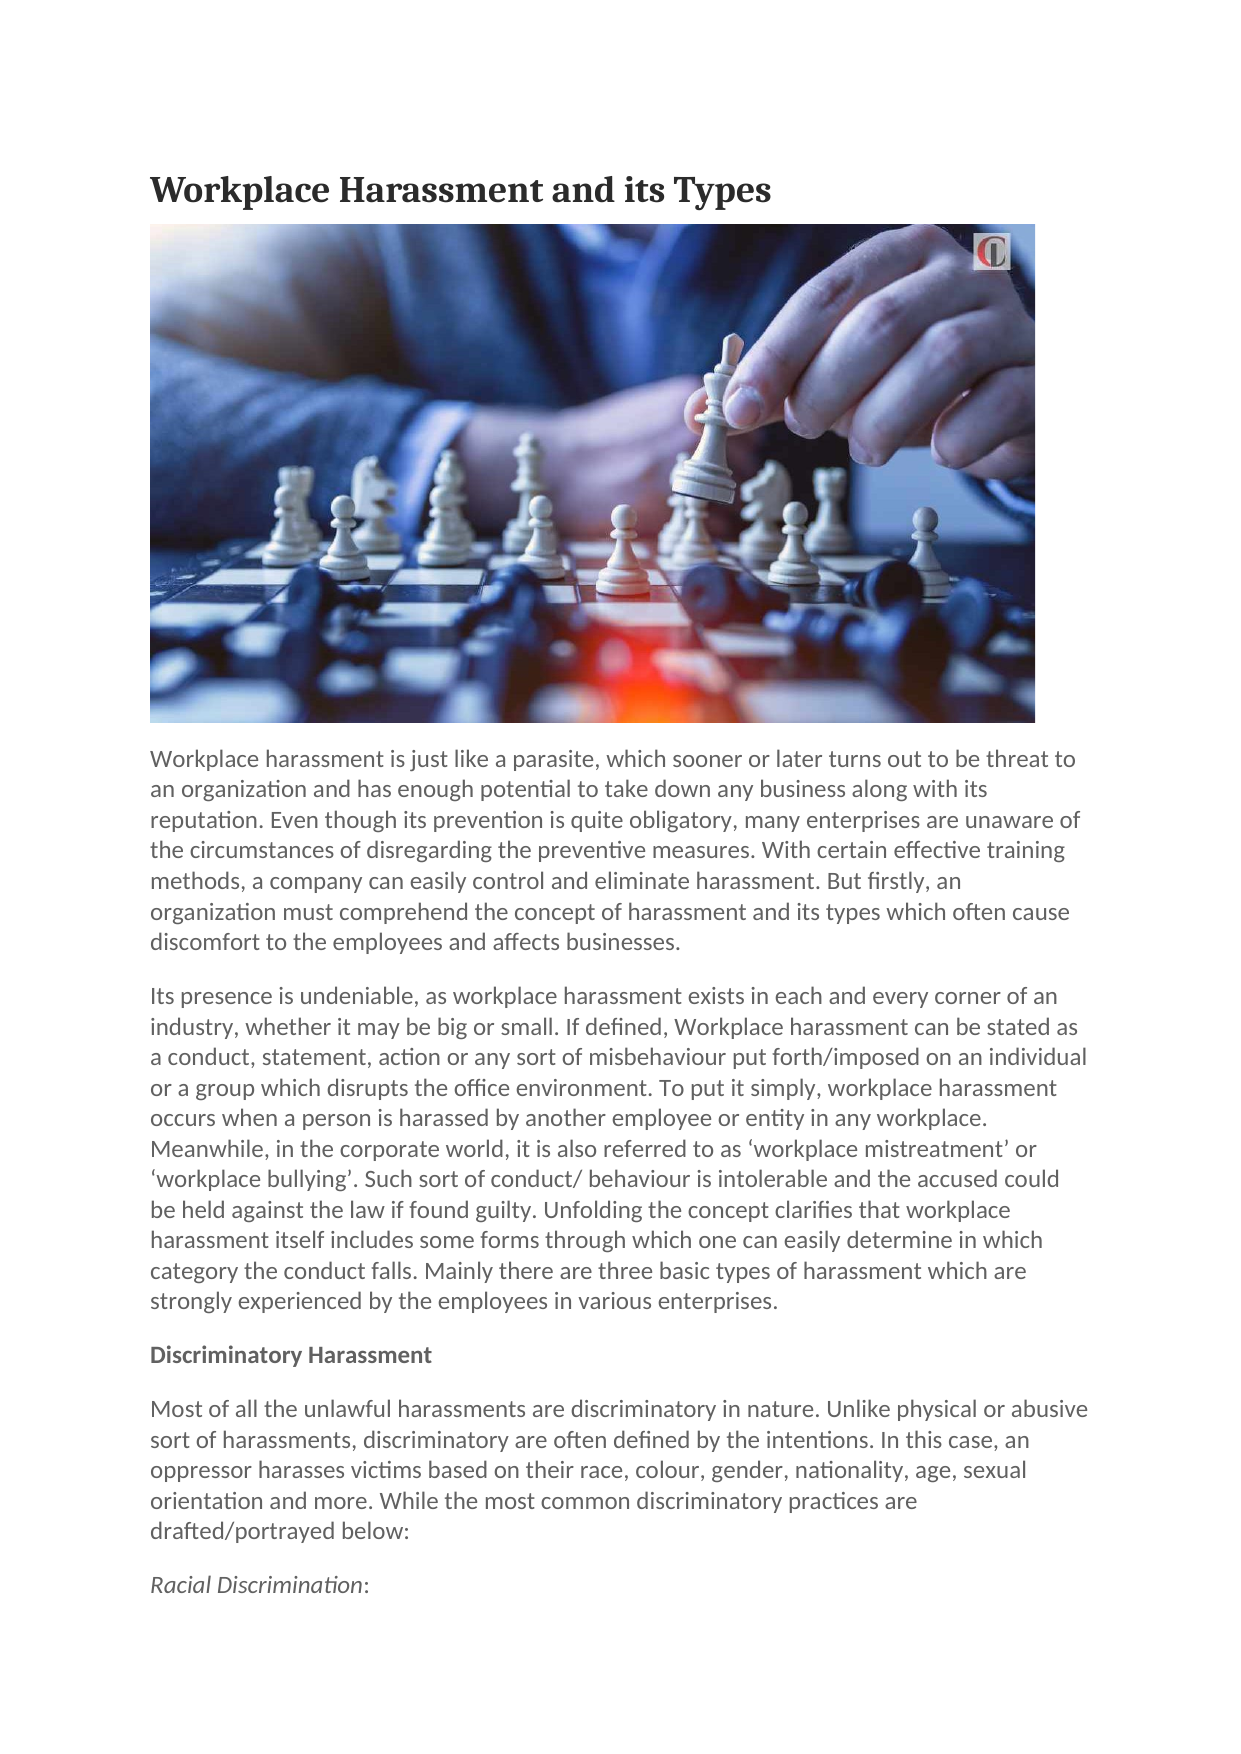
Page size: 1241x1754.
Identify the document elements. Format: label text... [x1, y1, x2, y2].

text Most of all the unlawful harassments are discriminatory in nature. Unlike physical or abusive sort of harassments, discriminatory are often defined by the intentions. In this case, an oppressor harasses victims based on their race, colour, gender, nationality, age, sexual orientation and more. While the most common discriminatory practices are drafted/portrayed below: [150, 1393, 1090, 1546]
text Workplace harassment is just like a parasite, which sooner or later turns out to be threat to an organization and has enough potential to take down any business along with its reputation. Even though its prevention is quite obligatory, many enterprises are unaware of the circumstances of disregarding the preventive measures. With certain effective training methods, a company can easily control and eliminate harassment. But firstly, an organization must comprehend the concept of harassment and its types which often cause discomfort to the employees and affects businesses. [150, 743, 1090, 957]
picture [150, 224, 1035, 723]
text Its presence is undeniable, as workplace harassment exists in each and every corner of an industry, whether it may be big or small. If defined, Workplace harassment can be stated as a conduct, statement, action or any sort of misbehaviour put forth/imposed on an individual or a group which disrupts the office environment. To put it simply, workplace harassment occurs when a person is harassed by another employee or entity in any workplace. Meanwhile, in the corporate world, it is also referred to as ‘workplace mistreatment’ or ‘workplace bullying’. Such sort of conduct/ behaviour is intolerable and the accused could be held against the law if found guilty. Unfolding the concept clarifies that workplace harassment itself includes some forms through which one can easily determine in which category the conduct falls. Mainly there are three basic types of harassment which are strongly experienced by the employees in various enterprises. [150, 980, 1090, 1316]
text Discriminatory Harassment [150, 1339, 1090, 1370]
text Workplace Harassment and its Types [150, 150, 1090, 212]
text Racial Discrimination: [150, 1569, 1090, 1600]
